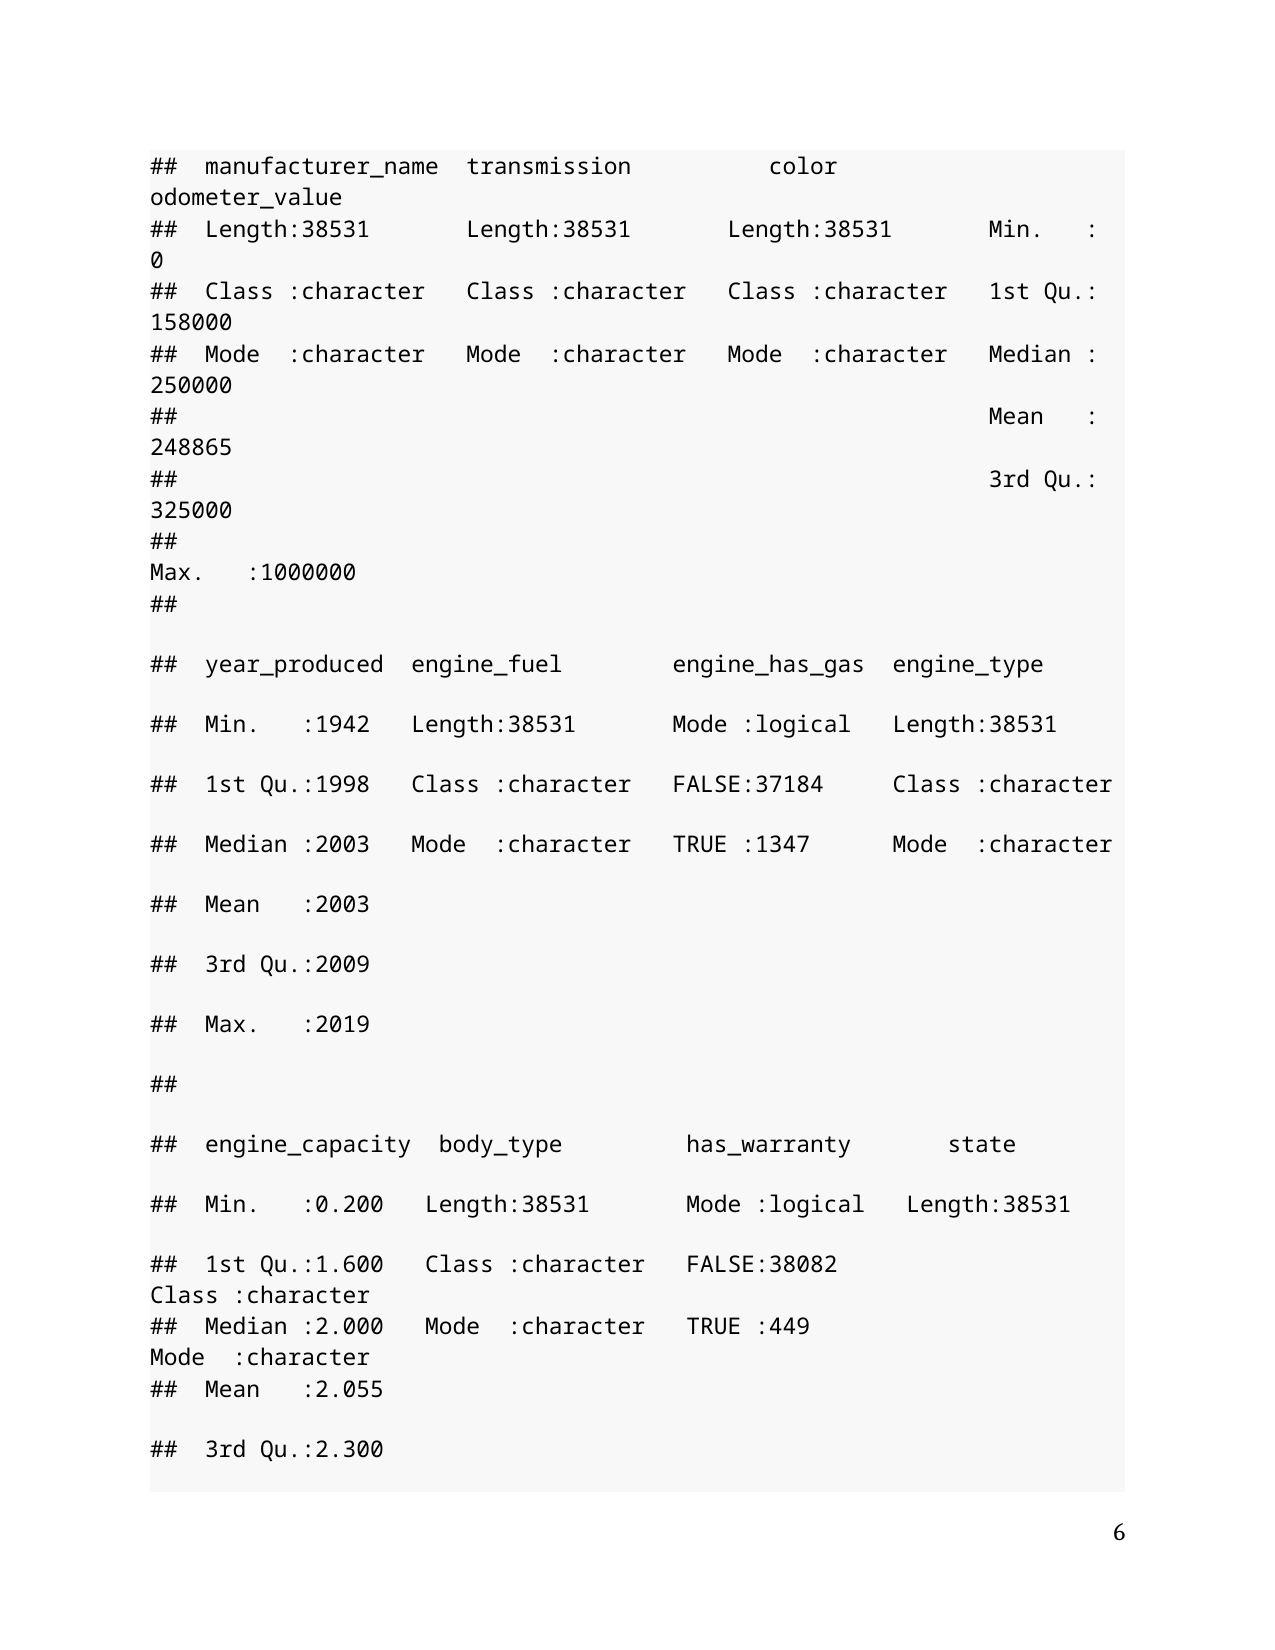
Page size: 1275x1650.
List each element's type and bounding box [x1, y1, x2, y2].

text [150, 150, 1125, 1492]
